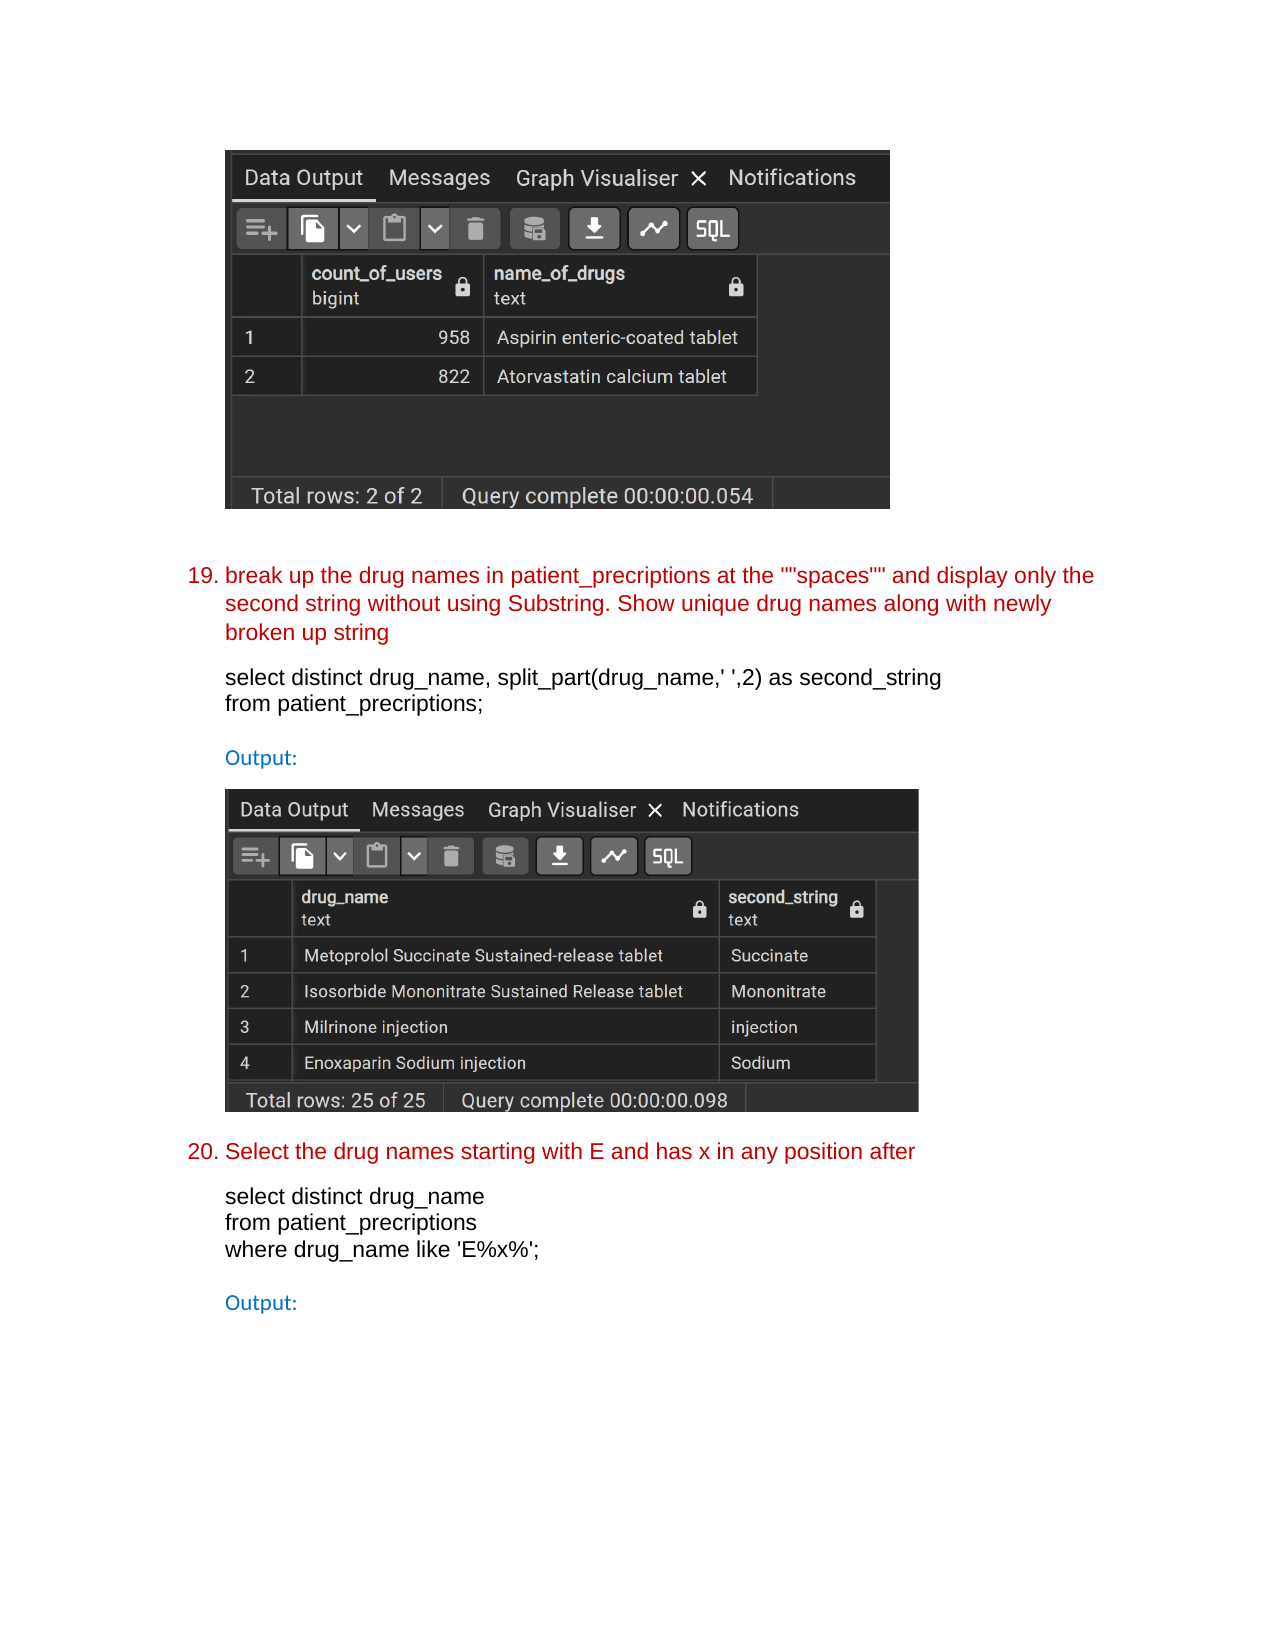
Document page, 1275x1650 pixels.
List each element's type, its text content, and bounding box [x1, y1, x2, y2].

picture [225, 789, 919, 1112]
text Output: [225, 743, 1125, 771]
text where drug_name like 'E%x%'; [225, 1236, 1125, 1262]
picture [225, 150, 890, 509]
list break up the drug names in patient_precriptions at the ""spaces"" and display only the second string without using Substring. Show unique drug names along with newly broken up string [187, 562, 1125, 645]
text from patient_precriptions; [225, 690, 1125, 716]
list Select the drug names starting with E and has x in any position after [187, 1138, 1125, 1164]
text Output: [225, 1288, 1125, 1316]
text select distinct drug_name, split_part(drug_name,' ',2) as second_string [225, 663, 1125, 690]
text select distinct drug_name [225, 1183, 1125, 1209]
text from patient_precriptions [225, 1209, 1125, 1236]
